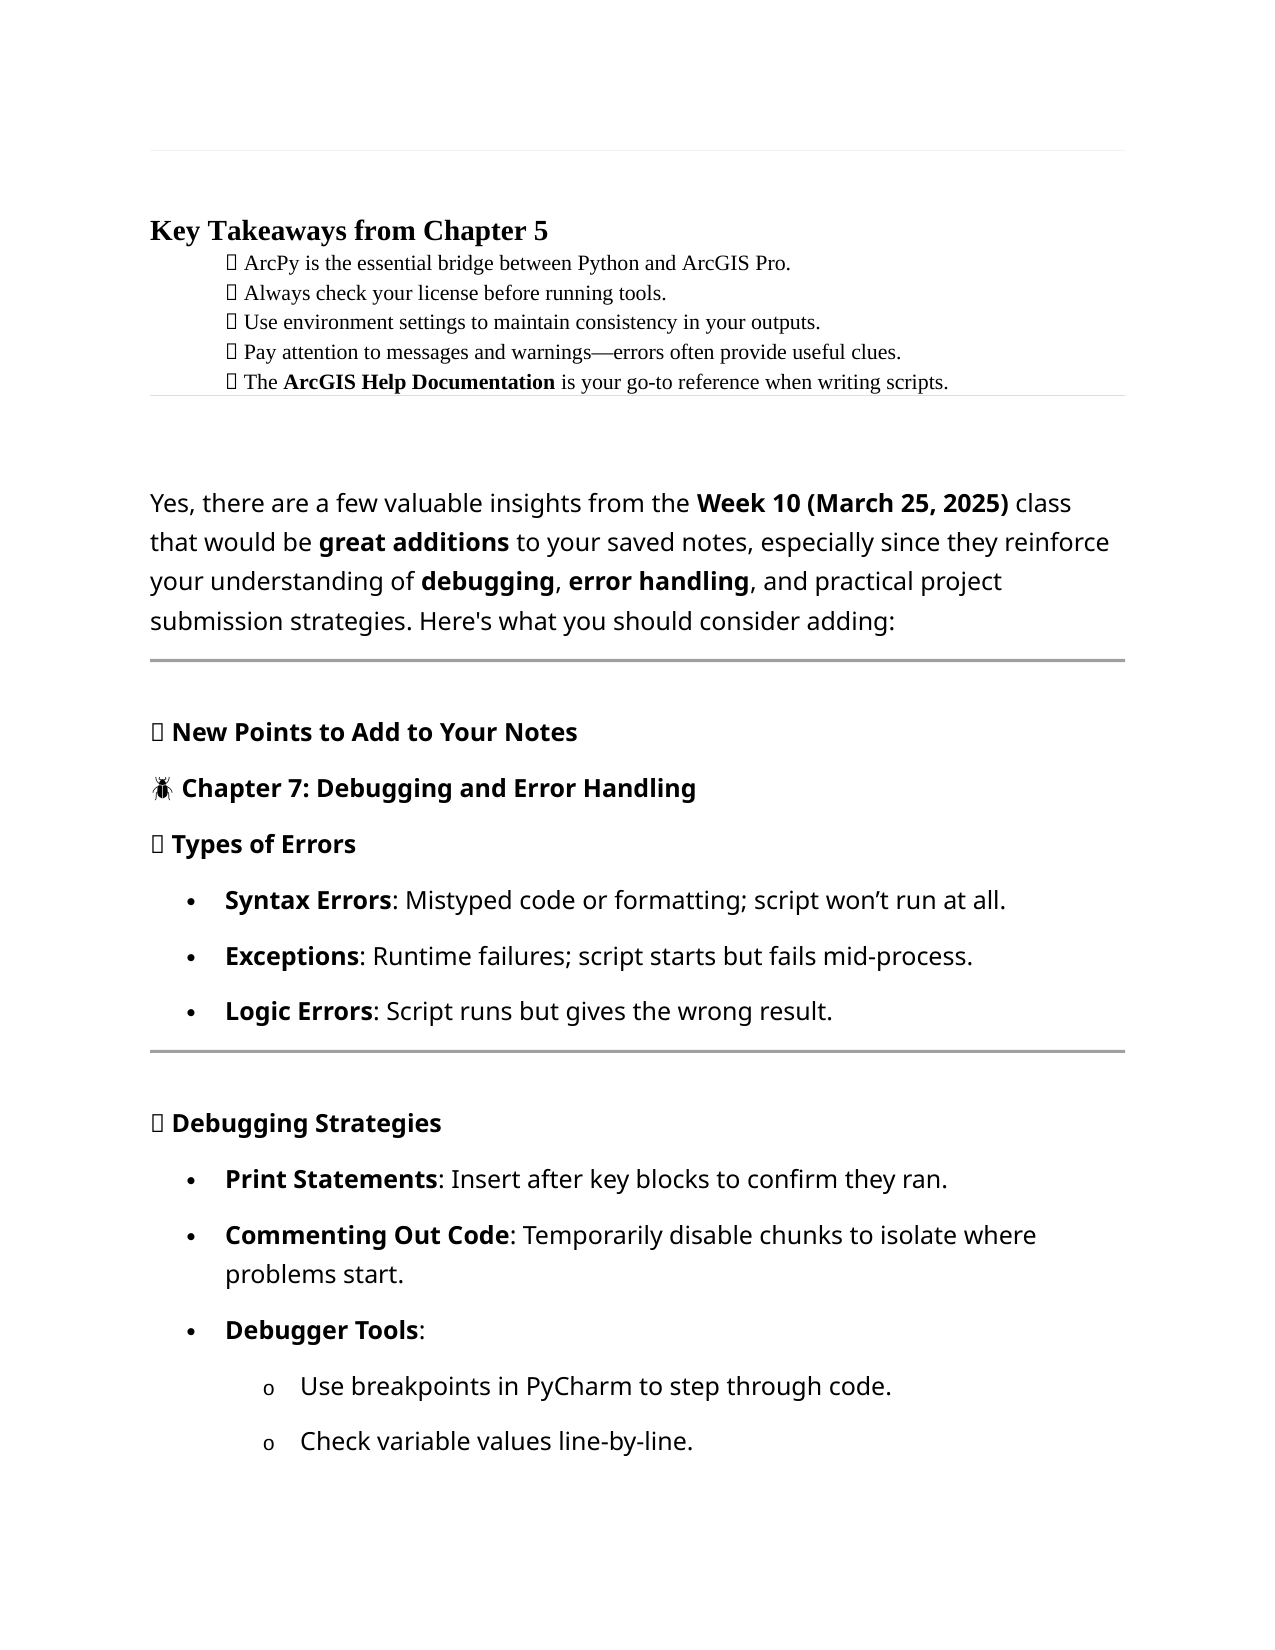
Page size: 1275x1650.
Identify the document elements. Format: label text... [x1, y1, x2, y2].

text ✅ ArcPy is the essential bridge between Python and ArcGIS Pro. ✅ Always check your license before running tools. ✅ Use environment settings to maintain consistency in your outputs. ✅ Pay attention to messages and warnings—errors often provide useful clues. ✅ The ArcGIS Help Documentation is your go-to reference when writing scripts. [225, 247, 1125, 395]
text 🔧 Types of Errors [150, 826, 1125, 861]
list Syntax Errors: Mistyped code or formatting; script won’t run at all. [187, 882, 1125, 916]
list Logic Errors: Script runs but gives the wrong result. [187, 994, 1125, 1028]
list Commenting Out Code: Temporarily disable chunks to isolate where problems start. [187, 1217, 1125, 1291]
text 🐞 Debugging Strategies [150, 1106, 1125, 1140]
list Print Statements: Insert after key blocks to confirm they ran. [187, 1161, 1125, 1196]
list Use breakpoints in PyCharm to step through code. [262, 1368, 1125, 1402]
text 🪲 Chapter 7: Debugging and Error Handling [150, 771, 1125, 805]
list Exceptions: Runtime failures; script starts but fails mid-process. [187, 938, 1125, 972]
text Yes, there are a few valuable insights from the Week 10 (March 25, 2025) class that would be great additions to your saved notes, especially since they reinforce your understanding of debugging, error handling, and practical project submission strategies. Here's what you should consider adding: [150, 486, 1125, 637]
text ✅ New Points to Add to Your Notes [150, 715, 1125, 749]
list Check variable values line-by-line. [262, 1424, 1125, 1458]
text Key Takeaways from Chapter 5 [150, 213, 1125, 247]
list Debugger Tools: [187, 1312, 1125, 1346]
